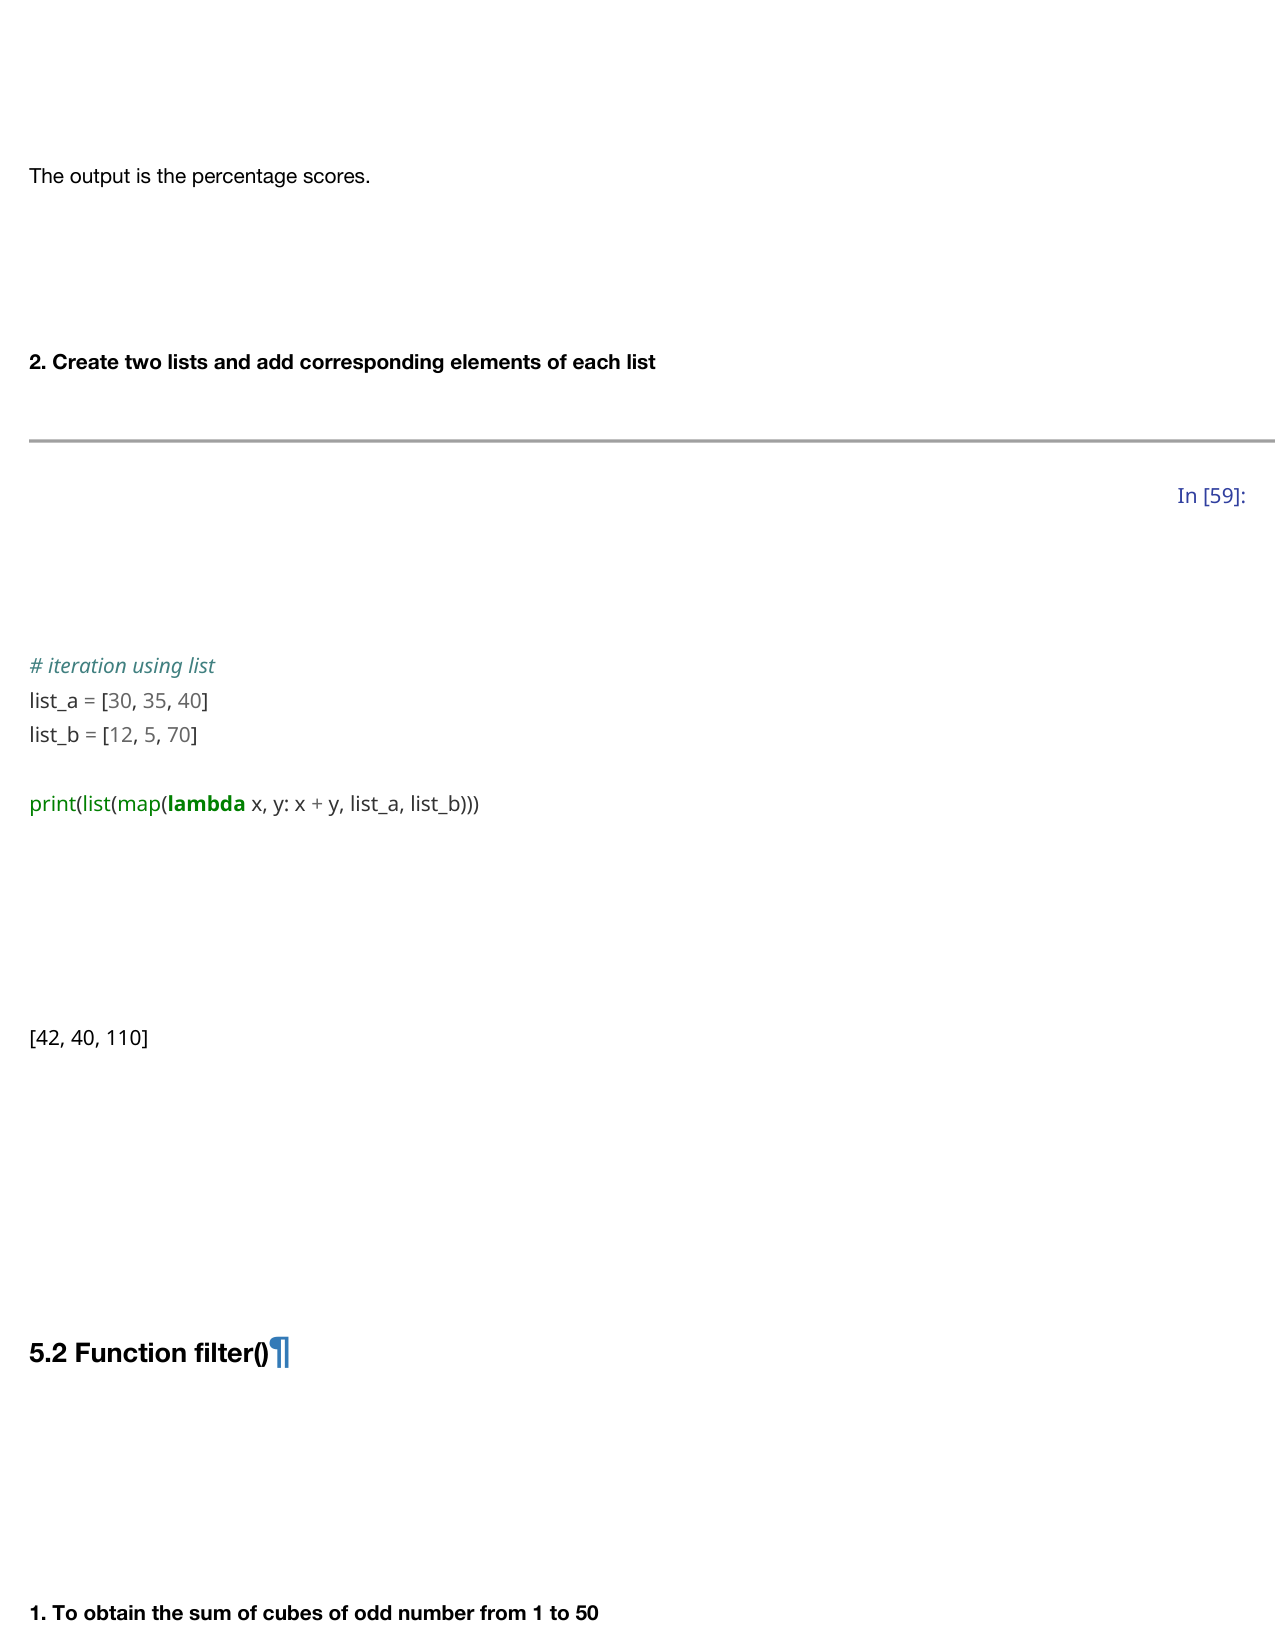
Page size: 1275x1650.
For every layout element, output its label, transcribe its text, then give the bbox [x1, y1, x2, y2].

text [42, 40, 110] [29, 1023, 1246, 1081]
subtitle 5.2 Function filter()¶ [29, 1328, 1244, 1372]
text 2. Create two lists and add corresponding elements of each list [29, 349, 1244, 376]
text In [59]: [29, 482, 1246, 510]
text # iteration using list list_a = [30, 35, 40] list_b = [12, 5, 70] print(list(map(lambda x, y: x + y, list_a, list_b))) [29, 651, 1246, 846]
text The output is the percentage scores. [29, 163, 1244, 189]
text 1. To obtain the sum of cubes of odd number from 1 to 50 [29, 1600, 1244, 1626]
